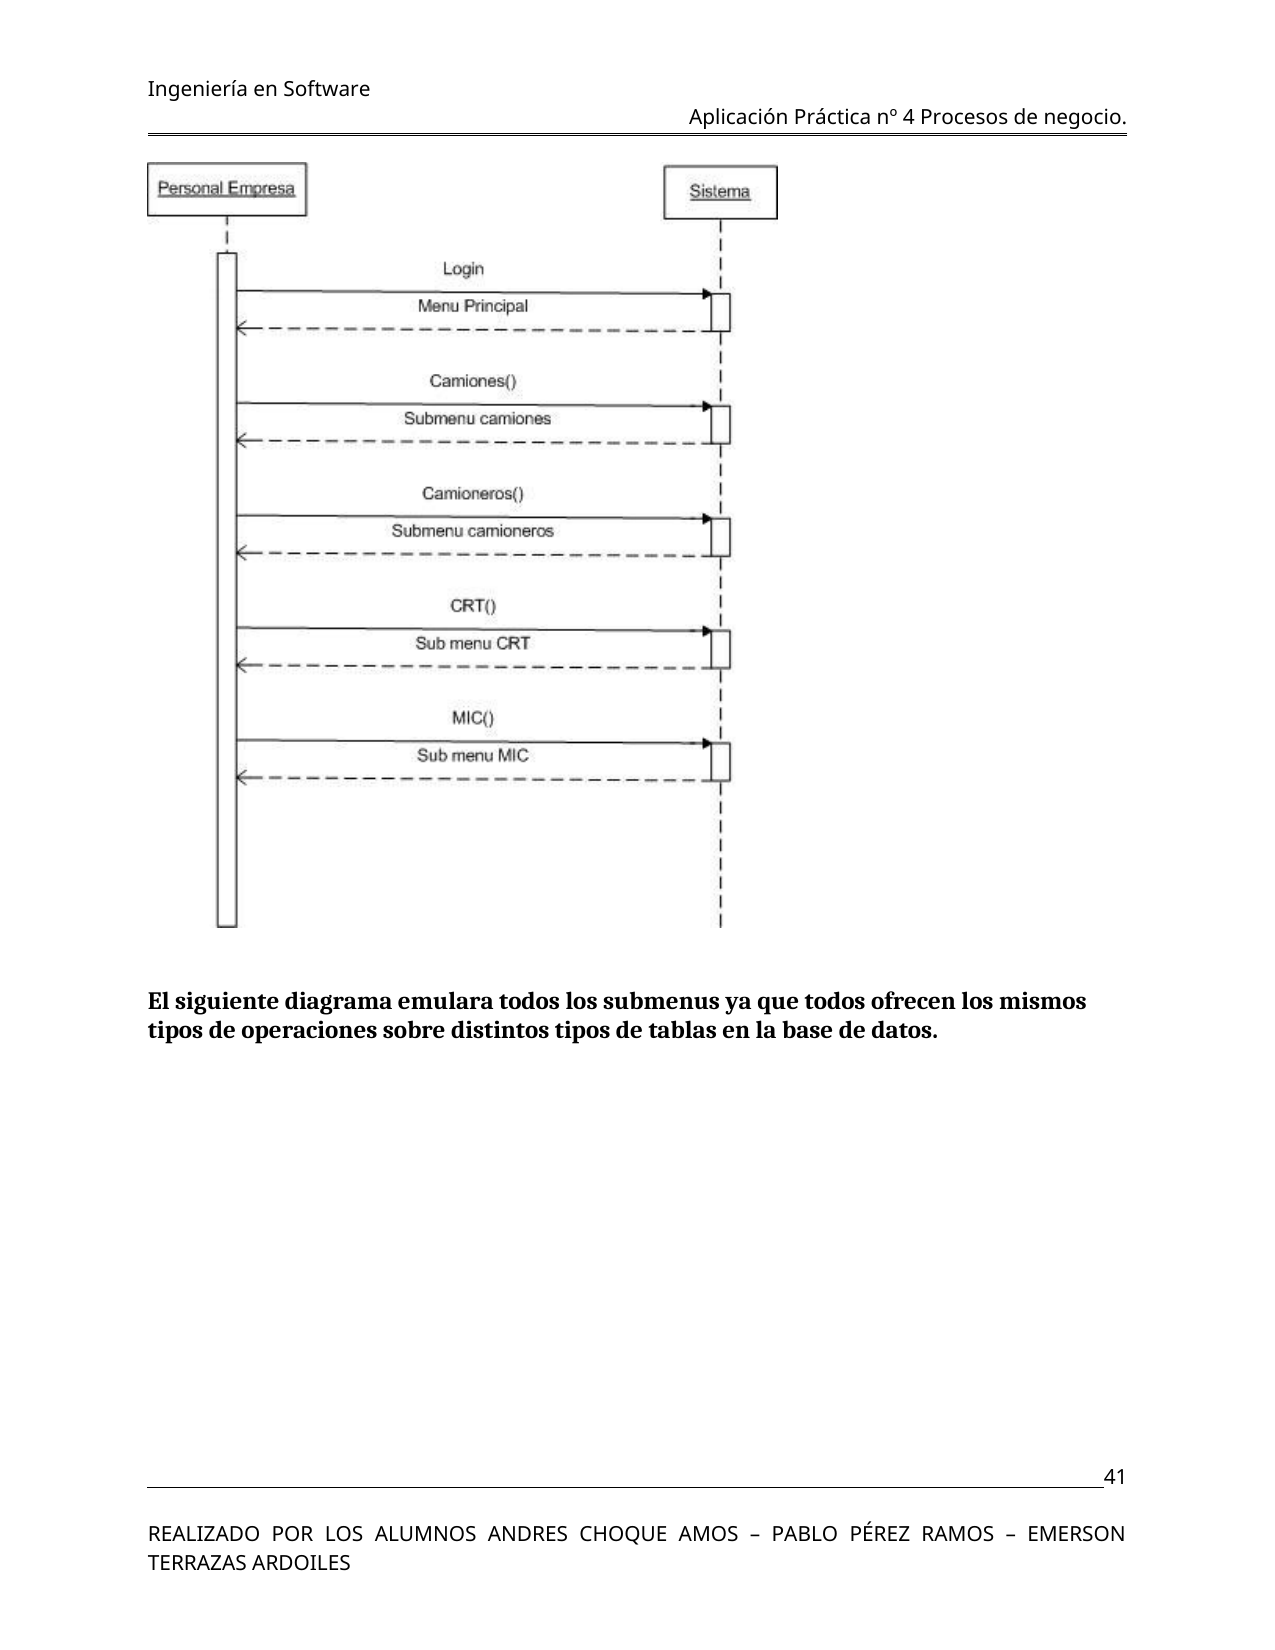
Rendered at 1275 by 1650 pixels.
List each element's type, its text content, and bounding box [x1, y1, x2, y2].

text El siguiente diagrama emulara todos los submenus ya que todos ofrecen los mismos tipos de operaciones sobre distintos tipos de tablas en la base de datos. [148, 987, 1127, 1044]
picture [147, 162, 778, 928]
